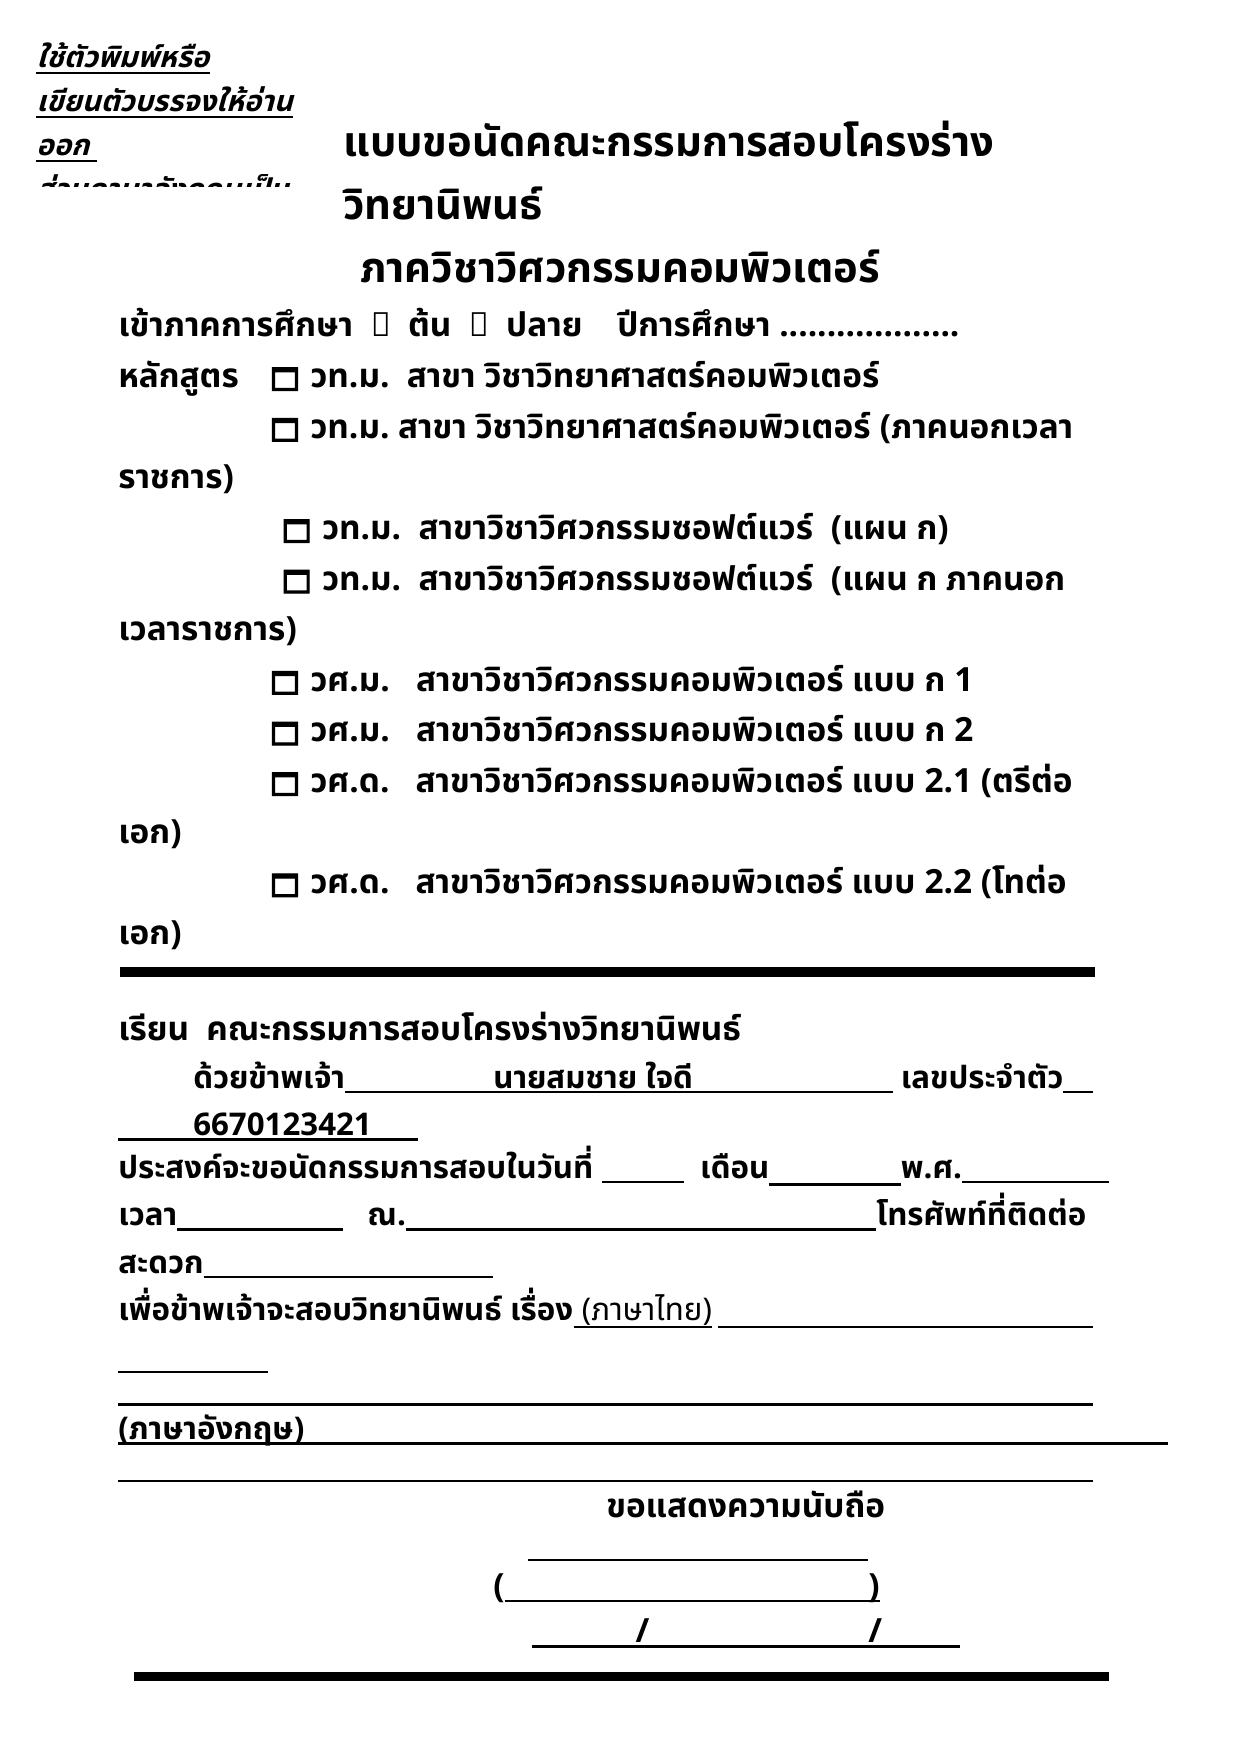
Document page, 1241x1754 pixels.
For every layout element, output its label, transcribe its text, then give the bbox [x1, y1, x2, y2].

text วศ.ด. สาขาวิชาวิศวกรรมคอมพิวเตอร์ แบบ 2.1 (ตรีต่อเอก) [118, 757, 1122, 858]
text วท.ม. สาขา วิชาวิทยาศาสตร์คอมพิวเตอร์ (ภาคนอกเวลาราชการ) [118, 402, 1122, 504]
text วศ.ม. สาขาวิชาวิศวกรรมคอมพิวเตอร์ แบบ ก 2 [118, 706, 1122, 757]
text วท.ม. สาขาวิชาวิศวกรรมซอฟต์แวร์ (แผน ก) [118, 504, 1122, 554]
text วศ.ม. สาขาวิชาวิศวกรรมคอมพิวเตอร์ แบบ ก 1 [118, 656, 1122, 706]
text หลักสูตร วท.ม. สาขา วิชาวิทยาศาสตร์คอมพิวเตอร์ [118, 352, 1122, 402]
text ( ) [118, 1562, 1122, 1607]
text ขอแสดงความนับถือ [118, 1482, 1122, 1533]
text ประสงค์จะขอนัดกรรมการสอบในวันที่ เดือน พ.ศ. เวลา ณ. โทรศัพท์ที่ติดต่อสะดวก [118, 1145, 1122, 1287]
text เรียน คณะกรรมการสอบโครงร่างวิทยานิพนธ์ [118, 1005, 1122, 1055]
title เข้าภาคการศึกษา ต้น ปลาย ปีการศึกษา ................... [118, 301, 1122, 352]
text แบบขอนัดคณะกรรมการสอบโครงร่างวิทยานิพนธ์ [343, 112, 1122, 238]
text (ภาษาอังกฤษ) [118, 1406, 1122, 1442]
title ภาควิชาวิศวกรรมคอมพิวเตอร์ [118, 238, 1122, 301]
text วศ.ด. สาขาวิชาวิศวกรรมคอมพิวเตอร์ แบบ 2.2 (โทต่อเอก) [118, 858, 1122, 959]
text วท.ม. สาขาวิชาวิศวกรรมซอฟต์แวร์ (แผน ก ภาคนอกเวลาราชการ) [118, 554, 1122, 656]
text / / [458, 1607, 1122, 1652]
text เพื่อข้าพเจ้าจะสอบวิทยานิพนธ์ เรื่อง (ภาษาไทย) [118, 1287, 1122, 1377]
text ด้วยข้าพเจ้า นายสมชาย ใจดี เลขประจำตัว 6670123421 [118, 1055, 1122, 1145]
